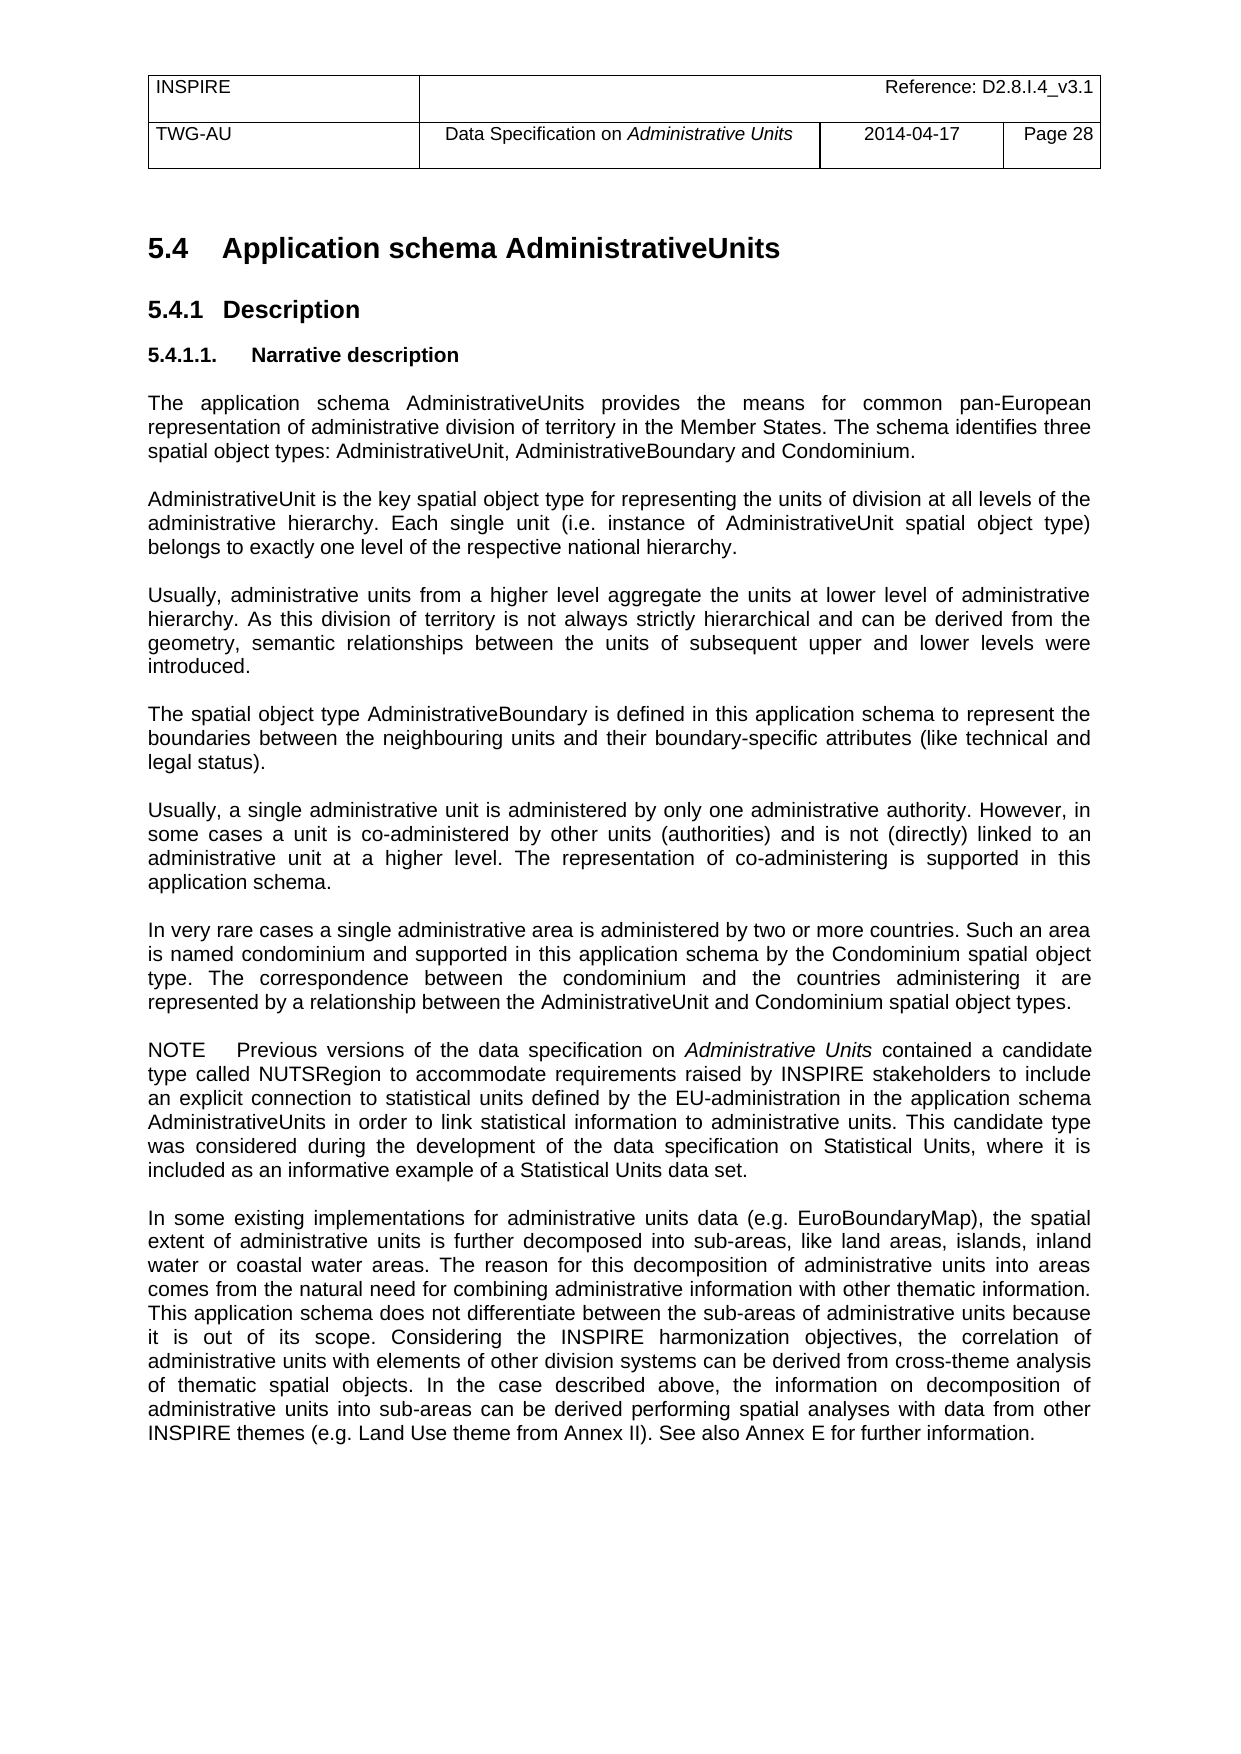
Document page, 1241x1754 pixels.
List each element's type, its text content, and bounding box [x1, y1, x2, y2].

text The spatial object type AdministrativeBoundary is defined in this application schema to represent the boundaries between the neighbouring units and their boundary-specific attributes (like technical and legal status). [148, 702, 1092, 774]
text AdministrativeUnit is the key spatial object type for representing the units of division at all levels of the administrative hierarchy. Each single unit (i.e. instance of AdministrativeUnit spatial object type) belongs to exactly one level of the respective national hierarchy. [148, 487, 1092, 558]
subtitle Application schema AdministrativeUnits [148, 231, 1092, 264]
text The application schema AdministrativeUnits provides the means for common pan-European representation of administrative division of territory in the Member States. The schema identifies three spatial object types: AdministrativeUnit, AdministrativeBoundary and Condominium. [148, 391, 1092, 463]
subtitle Narrative description [148, 343, 1092, 367]
text NOTE Previous versions of the data specification on Administrative Units contained a candidate type called NUTSRegion to accommodate requirements raised by INSPIRE stakeholders to include an explicit connection to statistical units defined by the EU-administration in the application schema AdministrativeUnits in order to link statistical information to administrative units. This candidate type was considered during the development of the data specification on Statistical Units, where it is included as an informative example of a Statistical Units data set. [148, 1038, 1092, 1181]
text In very rare cases a single administrative area is administered by two or more countries. Such an area is named condominium and supported in this application schema by the Condominium spatial object type. The correspondence between the condominium and the countries administering it are represented by a relationship between the AdministrativeUnit and Condominium spatial object types. [148, 918, 1092, 1014]
subtitle Description [148, 295, 1092, 324]
text Usually, a single administrative unit is administered by only one administrative authority. However, in some cases a unit is co-administered by other units (authorities) and is not (directly) linked to an administrative unit at a higher level. The representation of co-administering is supported in this application schema. [148, 798, 1092, 894]
text In some existing implementations for administrative units data (e.g. EuroBoundaryMap), the spatial extent of administrative units is further decomposed into sub-areas, like land areas, islands, inland water or coastal water areas. The reason for this decomposition of administrative units into areas comes from the natural need for combining administrative information with other thematic information. This application schema does not differentiate between the sub-areas of administrative units because it is out of its scope. Considering the INSPIRE harmonization objectives, the correlation of administrative units with elements of other division systems can be derived from cross-theme analysis of thematic spatial objects. In the case described above, the information on decomposition of administrative units into sub-areas can be derived performing spatial analyses with data from other INSPIRE themes (e.g. Land Use theme from Annex II). See also Annex E for further information. [148, 1205, 1092, 1445]
text Usually, administrative units from a higher level aggregate the units at lower level of administrative hierarchy. As this division of territory is not always strictly hierarchical and can be derived from the geometry, semantic relationships between the units of subsequent upper and lower levels were introduced. [148, 582, 1092, 678]
